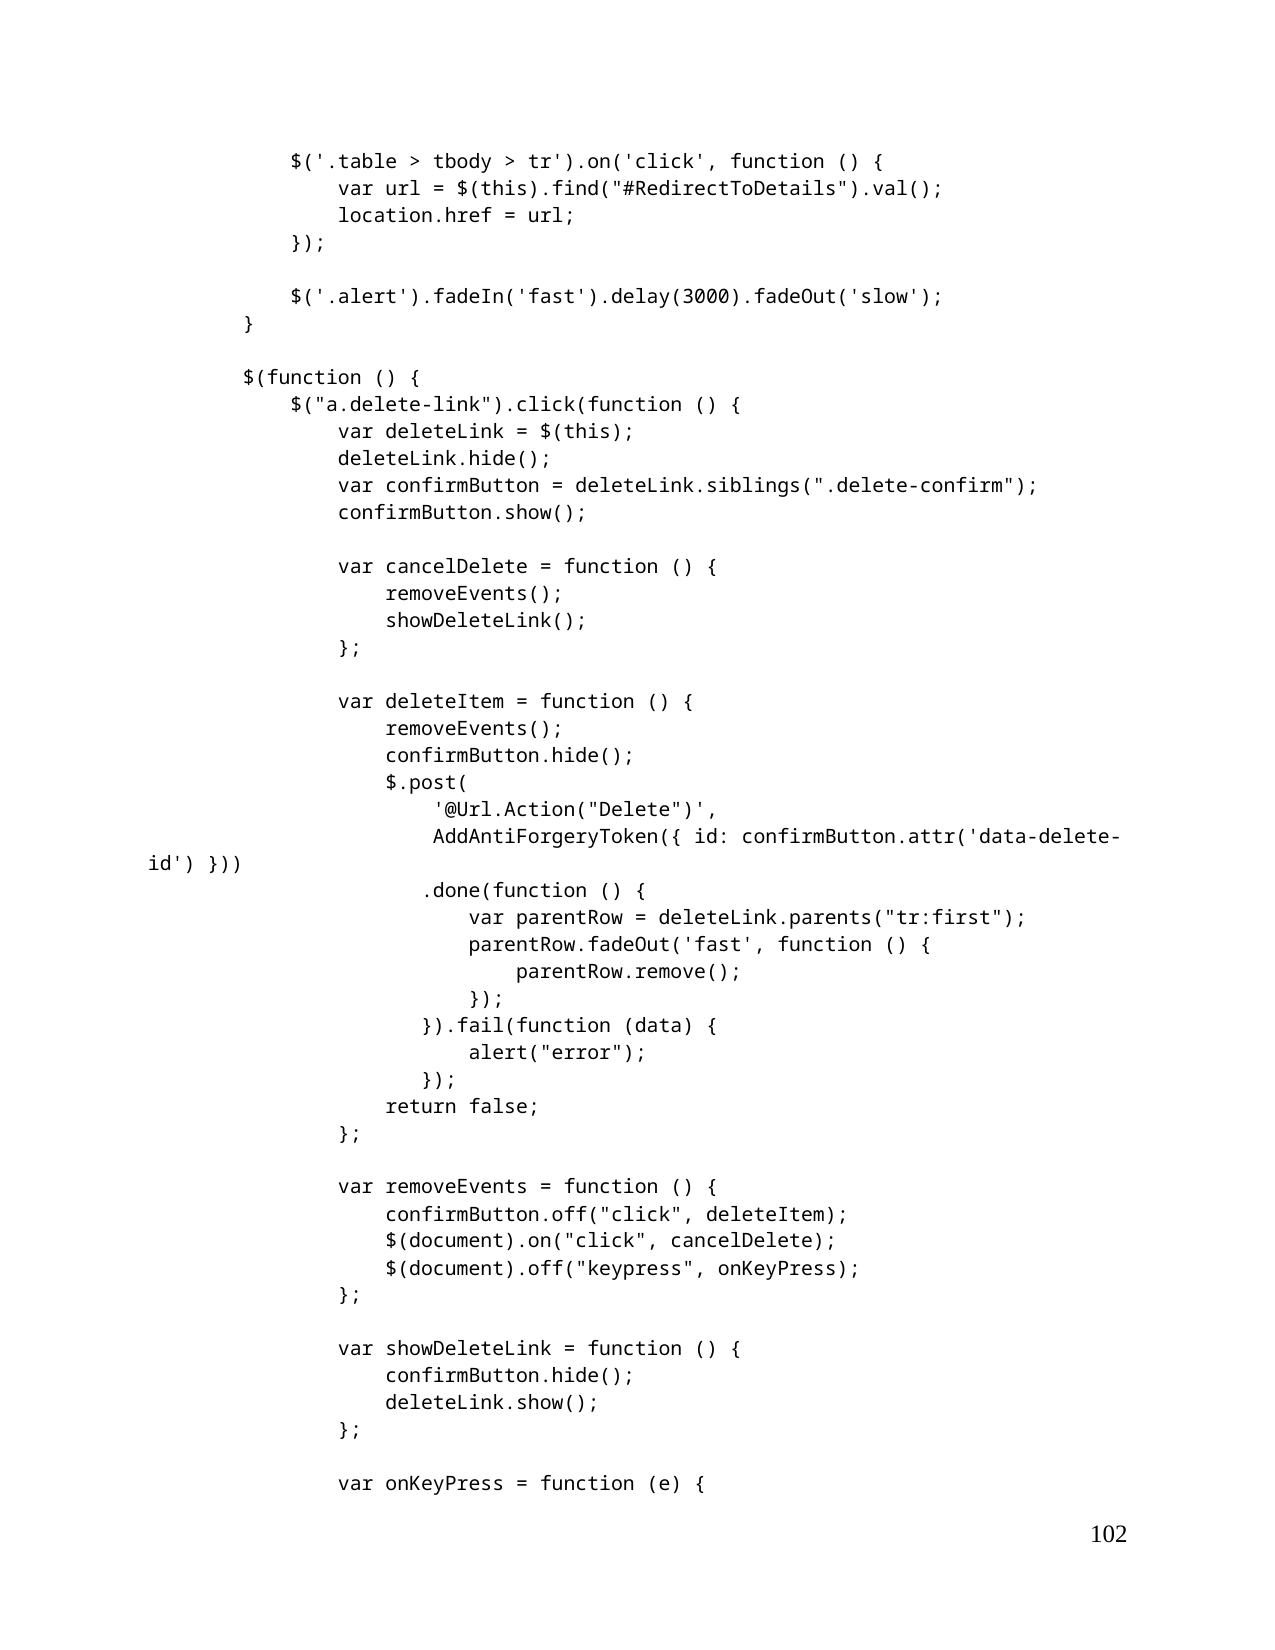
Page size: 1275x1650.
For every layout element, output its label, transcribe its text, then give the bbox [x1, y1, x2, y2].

text location.href = url; [148, 202, 1127, 228]
text confirmButton.show(); [148, 498, 1127, 525]
text var cancelDelete = function () { [148, 552, 1127, 579]
text showDeleteLink(); [148, 606, 1127, 633]
text $.post( [148, 768, 1127, 795]
text confirmButton.hide(); [148, 741, 1127, 768]
text $(document).off("keypress", onKeyPress); [148, 1254, 1127, 1281]
text $(document).on("click", cancelDelete); [148, 1227, 1127, 1254]
text .done(function () { [148, 876, 1127, 903]
text return false; [148, 1092, 1127, 1119]
text confirmButton.off("click", deleteItem); [148, 1200, 1127, 1227]
text deleteLink.show(); [148, 1389, 1127, 1416]
text $('.alert').fadeIn('fast').delay(3000).fadeOut('slow'); [148, 282, 1127, 309]
text var url = $(this).find("#RedirectToDetails").val(); [148, 174, 1127, 202]
text alert("error"); [148, 1038, 1127, 1065]
text parentRow.remove(); [148, 957, 1127, 984]
text } [148, 309, 1127, 336]
text }); [148, 228, 1127, 256]
text $('.table > tbody > tr').on('click', function () { [148, 148, 1127, 174]
text }; [148, 633, 1127, 660]
text '@Url.Action("Delete")', [148, 795, 1127, 822]
text var showDeleteLink = function () { [148, 1335, 1127, 1362]
text var deleteItem = function () { [148, 687, 1127, 714]
text removeEvents(); [148, 714, 1127, 741]
text }; [148, 1119, 1127, 1146]
text var onKeyPress = function (e) { [148, 1469, 1127, 1497]
text }; [148, 1281, 1127, 1308]
text var removeEvents = function () { [148, 1173, 1127, 1200]
text parentRow.fadeOut('fast', function () { [148, 930, 1127, 957]
text AddAntiForgeryToken({ id: confirmButton.attr('data-delete-id') })) [148, 822, 1127, 876]
text }); [148, 1065, 1127, 1092]
text }).fail(function (data) { [148, 1011, 1127, 1038]
text $(function () { [148, 363, 1127, 390]
text }; [148, 1416, 1127, 1443]
text $("a.delete-link").click(function () { [148, 390, 1127, 417]
text }); [148, 984, 1127, 1011]
text confirmButton.hide(); [148, 1362, 1127, 1389]
text var deleteLink = $(this); [148, 417, 1127, 444]
text var parentRow = deleteLink.parents("tr:first"); [148, 903, 1127, 930]
text deleteLink.hide(); [148, 444, 1127, 471]
text var confirmButton = deleteLink.siblings(".delete-confirm"); [148, 471, 1127, 498]
text removeEvents(); [148, 579, 1127, 606]
